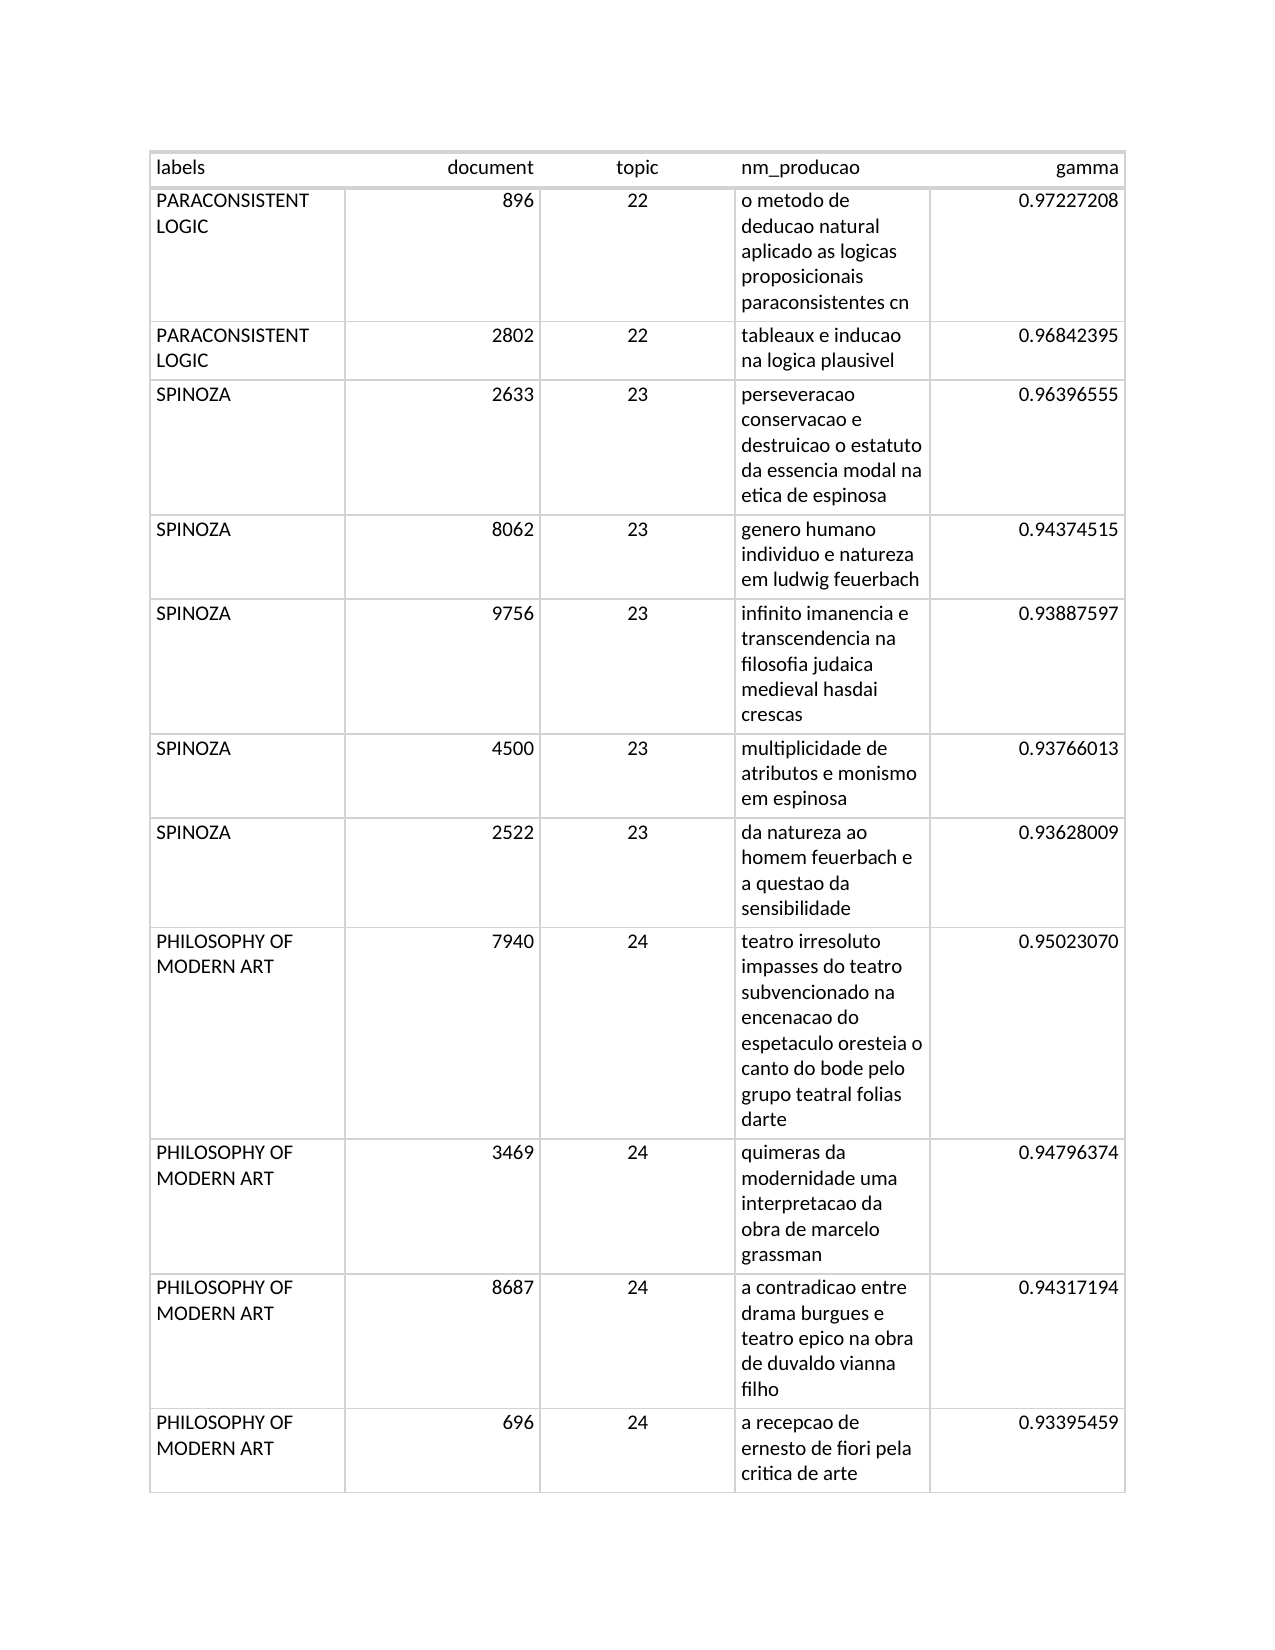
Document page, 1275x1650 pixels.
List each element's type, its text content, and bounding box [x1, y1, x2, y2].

table_cell 0.96396555 [931, 381, 1124, 514]
table_cell 23 [541, 516, 734, 598]
table_cell 0.93395459 [931, 1409, 1124, 1492]
table_cell multiplicidade de atributos e monismo em espinosa [736, 735, 929, 817]
table_cell SPINOZA [151, 819, 344, 927]
table_cell 0.94374515 [931, 516, 1124, 598]
table_cell 0.96842395 [931, 322, 1124, 379]
table_cell 2522 [346, 819, 539, 927]
table_cell 22 [541, 322, 734, 379]
table_cell a contradicao entre drama burgues e teatro epico na obra de duvaldo vianna filho [736, 1275, 929, 1408]
table_cell 3469 [346, 1140, 539, 1273]
table_cell 8687 [346, 1275, 539, 1408]
table_cell 8062 [346, 516, 539, 598]
table_header labels [151, 154, 345, 186]
table_cell tableaux e inducao na logica plausivel [736, 322, 929, 379]
table_cell PHILOSOPHY OF MODERN ART [151, 1275, 344, 1408]
table_cell 2633 [346, 381, 539, 514]
table_cell PHILOSOPHY OF MODERN ART [151, 928, 344, 1138]
table_header document [345, 154, 540, 186]
table_cell 0.97227208 [931, 190, 1124, 321]
table_cell infinito imanencia e transcendencia na filosofia judaica medieval hasdai crescas [736, 600, 929, 733]
table_cell 24 [541, 1140, 734, 1273]
table_cell PHILOSOPHY OF MODERN ART [151, 1140, 344, 1273]
table_cell teatro irresoluto impasses do teatro subvencionado na encenacao do espetaculo oresteia o canto do bode pelo grupo teatral folias darte [736, 928, 929, 1138]
table_cell PARACONSISTENT LOGIC [151, 190, 344, 321]
table_cell 9756 [346, 600, 539, 733]
table_header gamma [930, 154, 1124, 186]
table_cell genero humano individuo e natureza em ludwig feuerbach [736, 516, 929, 598]
table_cell 24 [541, 1409, 734, 1492]
table_cell 696 [346, 1409, 539, 1492]
table_cell PHILOSOPHY OF MODERN ART [151, 1409, 344, 1492]
table_cell PARACONSISTENT LOGIC [151, 322, 344, 379]
table_cell 2802 [346, 322, 539, 379]
table_cell 896 [346, 190, 539, 321]
table_cell 0.93628009 [931, 819, 1124, 927]
table_cell 0.94796374 [931, 1140, 1124, 1273]
table_cell perseveracao conservacao e destruicao o estatuto da essencia modal na etica de espinosa [736, 381, 929, 514]
table_cell a recepcao de ernesto de fiori pela critica de arte [736, 1409, 929, 1492]
table_cell 7940 [346, 928, 539, 1138]
table_cell quimeras da modernidade uma interpretacao da obra de marcelo grassman [736, 1140, 929, 1273]
table_cell 4500 [346, 735, 539, 817]
table_cell SPINOZA [151, 516, 344, 598]
table_cell 0.93887597 [931, 600, 1124, 733]
table_cell 0.95023070 [931, 928, 1124, 1138]
table_cell SPINOZA [151, 381, 344, 514]
table_header topic [540, 154, 735, 186]
table_cell SPINOZA [151, 735, 344, 817]
table_cell 22 [541, 190, 734, 321]
table_header nm_producao [735, 154, 930, 186]
table_cell 0.94317194 [931, 1275, 1124, 1408]
table_cell 23 [541, 381, 734, 514]
table_cell 23 [541, 819, 734, 927]
table_cell SPINOZA [151, 600, 344, 733]
table_cell 24 [541, 1275, 734, 1408]
table_cell 23 [541, 735, 734, 817]
table_cell o metodo de deducao natural aplicado as logicas proposicionais paraconsistentes cn [736, 190, 929, 321]
table_cell 23 [541, 600, 734, 733]
table_cell 24 [541, 928, 734, 1138]
table_cell 0.93766013 [931, 735, 1124, 817]
table_cell da natureza ao homem feuerbach e a questao da sensibilidade [736, 819, 929, 927]
